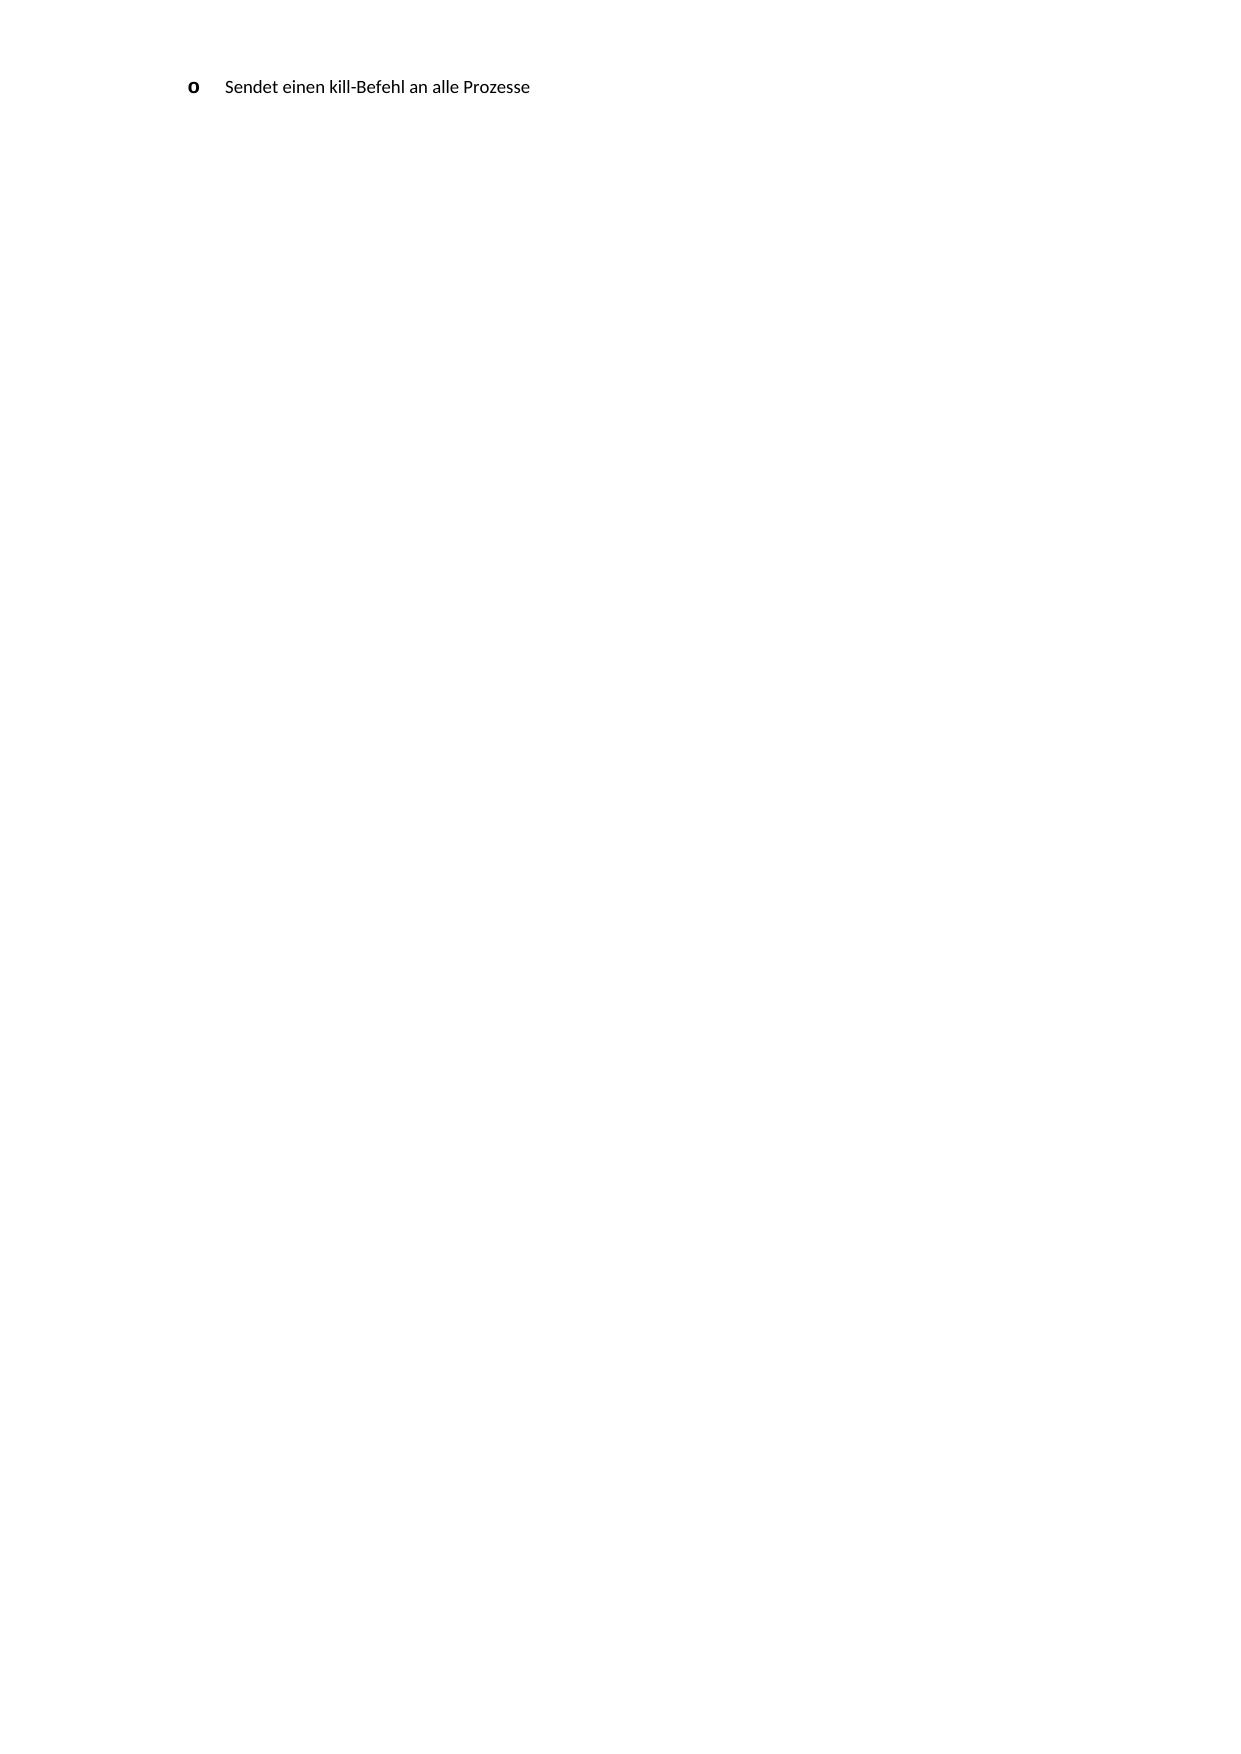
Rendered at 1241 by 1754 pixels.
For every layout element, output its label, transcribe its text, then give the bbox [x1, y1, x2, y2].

list Sendet einen kill-Befehl an alle Prozesse [187, 75, 1165, 99]
